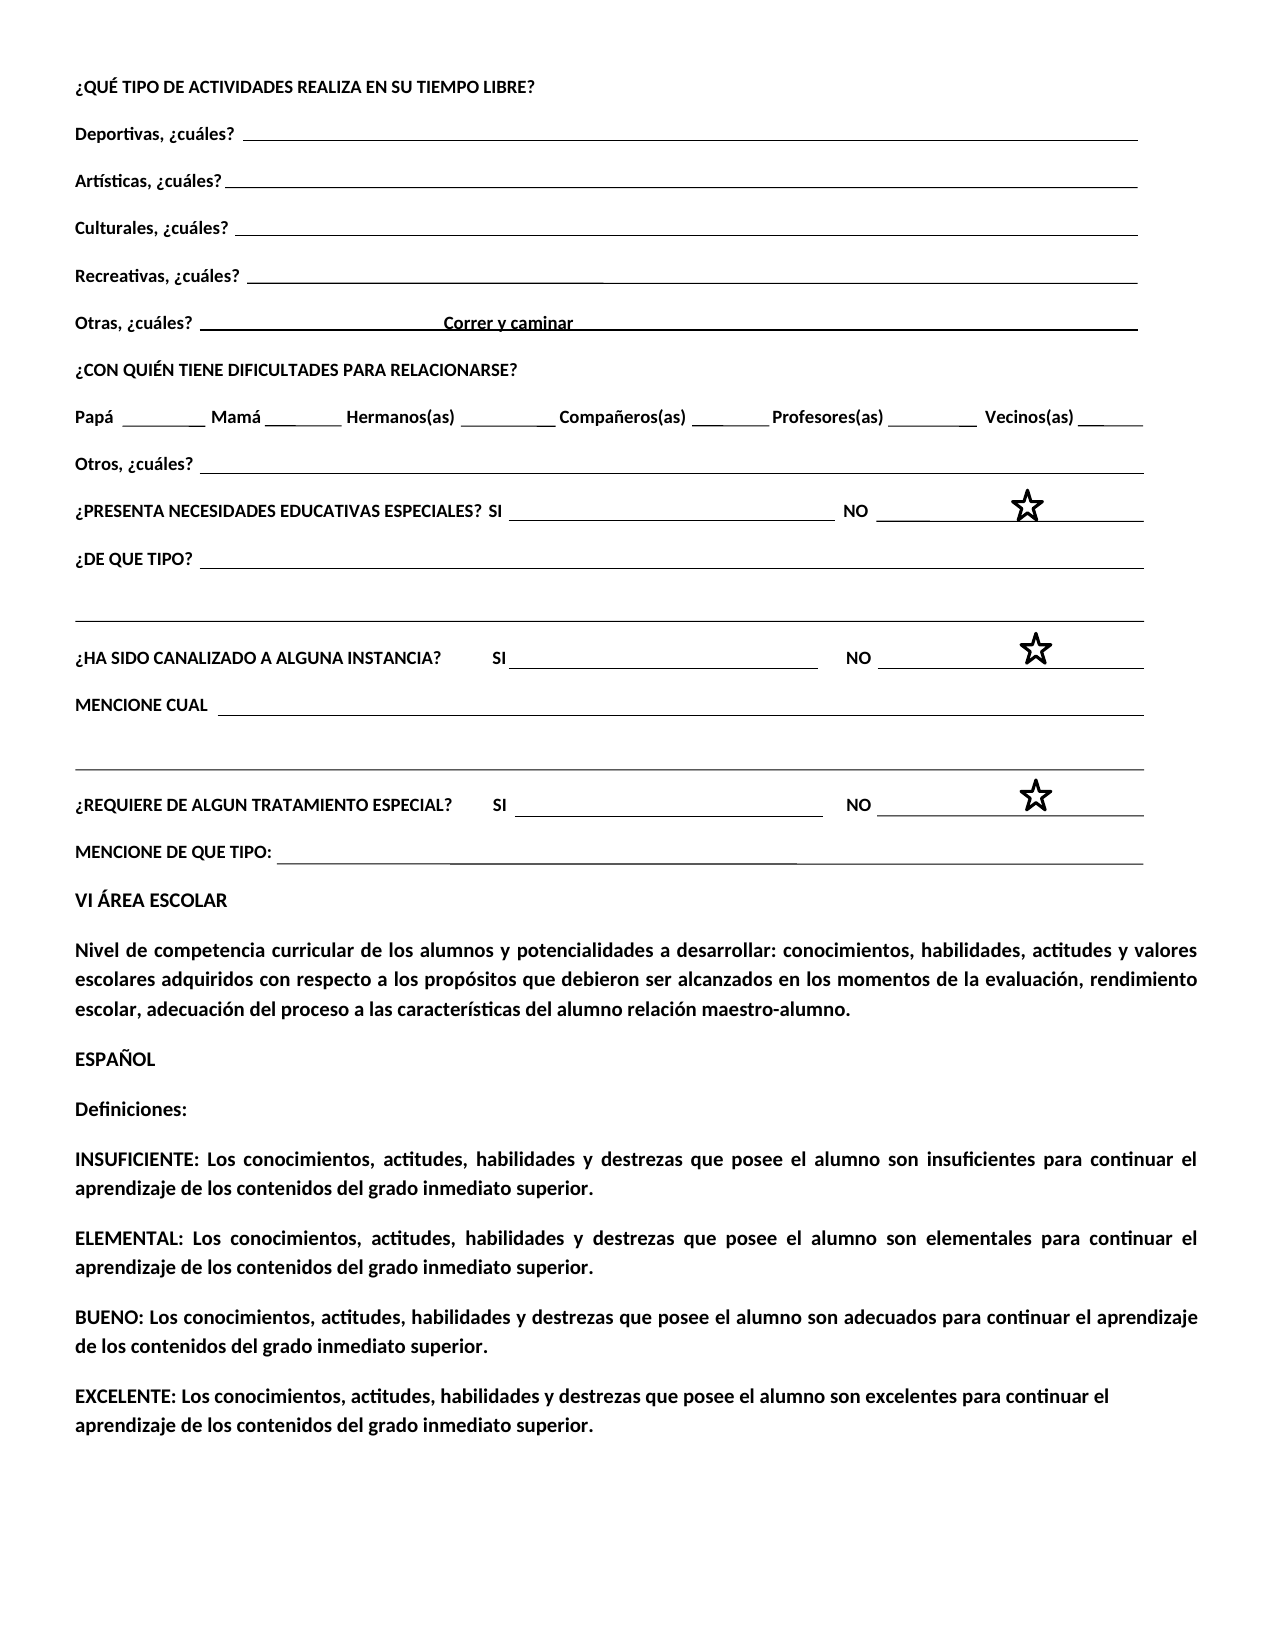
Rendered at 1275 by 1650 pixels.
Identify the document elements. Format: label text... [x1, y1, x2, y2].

text Papá [75, 405, 211, 428]
text Mamá [211, 405, 346, 428]
text ELEMENTAL: Los conocimientos, actitudes, habilidades y destrezas que posee el alumno son elementales para continuar el aprendizaje de los contenidos del grado inmediato superior. [75, 1225, 1200, 1279]
text SI [459, 793, 829, 816]
text Vecinos(as) [985, 405, 1200, 428]
text Artísticas, ¿cuáles? [75, 169, 1200, 192]
text Culturales, ¿cuáles? [75, 217, 1200, 239]
text Hermanos(as) [346, 405, 559, 428]
text VI ÁREA ESCOLAR [75, 887, 1200, 913]
text Otros, ¿cuáles? [75, 452, 1200, 475]
text Deportivas, ¿cuáles? [75, 122, 1200, 145]
text Otras, ¿cuáles? Correr y caminar [75, 311, 1200, 334]
text ¿CON QUIÉN TIENE DIFICULTADES PARA RELACIONARSE? [75, 358, 1200, 381]
text Profesores(as) [772, 405, 985, 428]
text Compañeros(as) [559, 405, 772, 428]
text Definiciones: [75, 1096, 1200, 1121]
text NO [829, 793, 1200, 816]
text EXCELENTE: Los conocimientos, actitudes, habilidades y destrezas que posee el alumno son excelentes para continuar el aprendizaje de los contenidos del grado inmediato superior. [75, 1383, 1200, 1438]
text ESPAÑOL [75, 1046, 1200, 1071]
text ¿HA SIDO CANALIZADO A ALGUNA INSTANCIA? [75, 646, 450, 669]
text ¿REQUIERE DE ALGUN TRATAMIENTO ESPECIAL? [75, 793, 459, 816]
text NO [825, 646, 1200, 669]
text ¿QUÉ TIPO DE ACTIVIDADES REALIZA EN SU TIEMPO LIBRE? [75, 75, 1200, 98]
text NO [843, 500, 1200, 523]
text ¿PRESENTA NECESIDADES EDUCATIVAS ESPECIALES? [75, 500, 488, 523]
text ¿DE QUE TIPO? [75, 547, 1200, 570]
text SI [450, 646, 825, 669]
text MENCIONE CUAL [75, 693, 1200, 716]
text SI [488, 500, 843, 523]
text Recreativas, ¿cuáles? [75, 264, 1200, 287]
text BUENO: Los conocimientos, actitudes, habilidades y destrezas que posee el alumno son adecuados para continuar el aprendizaje de los contenidos del grado inmediato superior. [75, 1304, 1200, 1359]
text Nivel de competencia curricular de los alumnos y potencialidades a desarrollar: conocimientos, habilidades, actitudes y valores escolares adquiridos con respecto a los propósitos que debieron ser alcanzados en los momentos de la evaluación, rendimiento escolar, adecuación del proceso a las características del alumno relación maestro-alumno. [75, 937, 1200, 1021]
text INSUFICIENTE: Los conocimientos, actitudes, habilidades y destrezas que posee el alumno son insuficientes para continuar el aprendizaje de los contenidos del grado inmediato superior. [75, 1146, 1200, 1200]
text MENCIONE DE QUE TIPO: [75, 840, 1200, 863]
